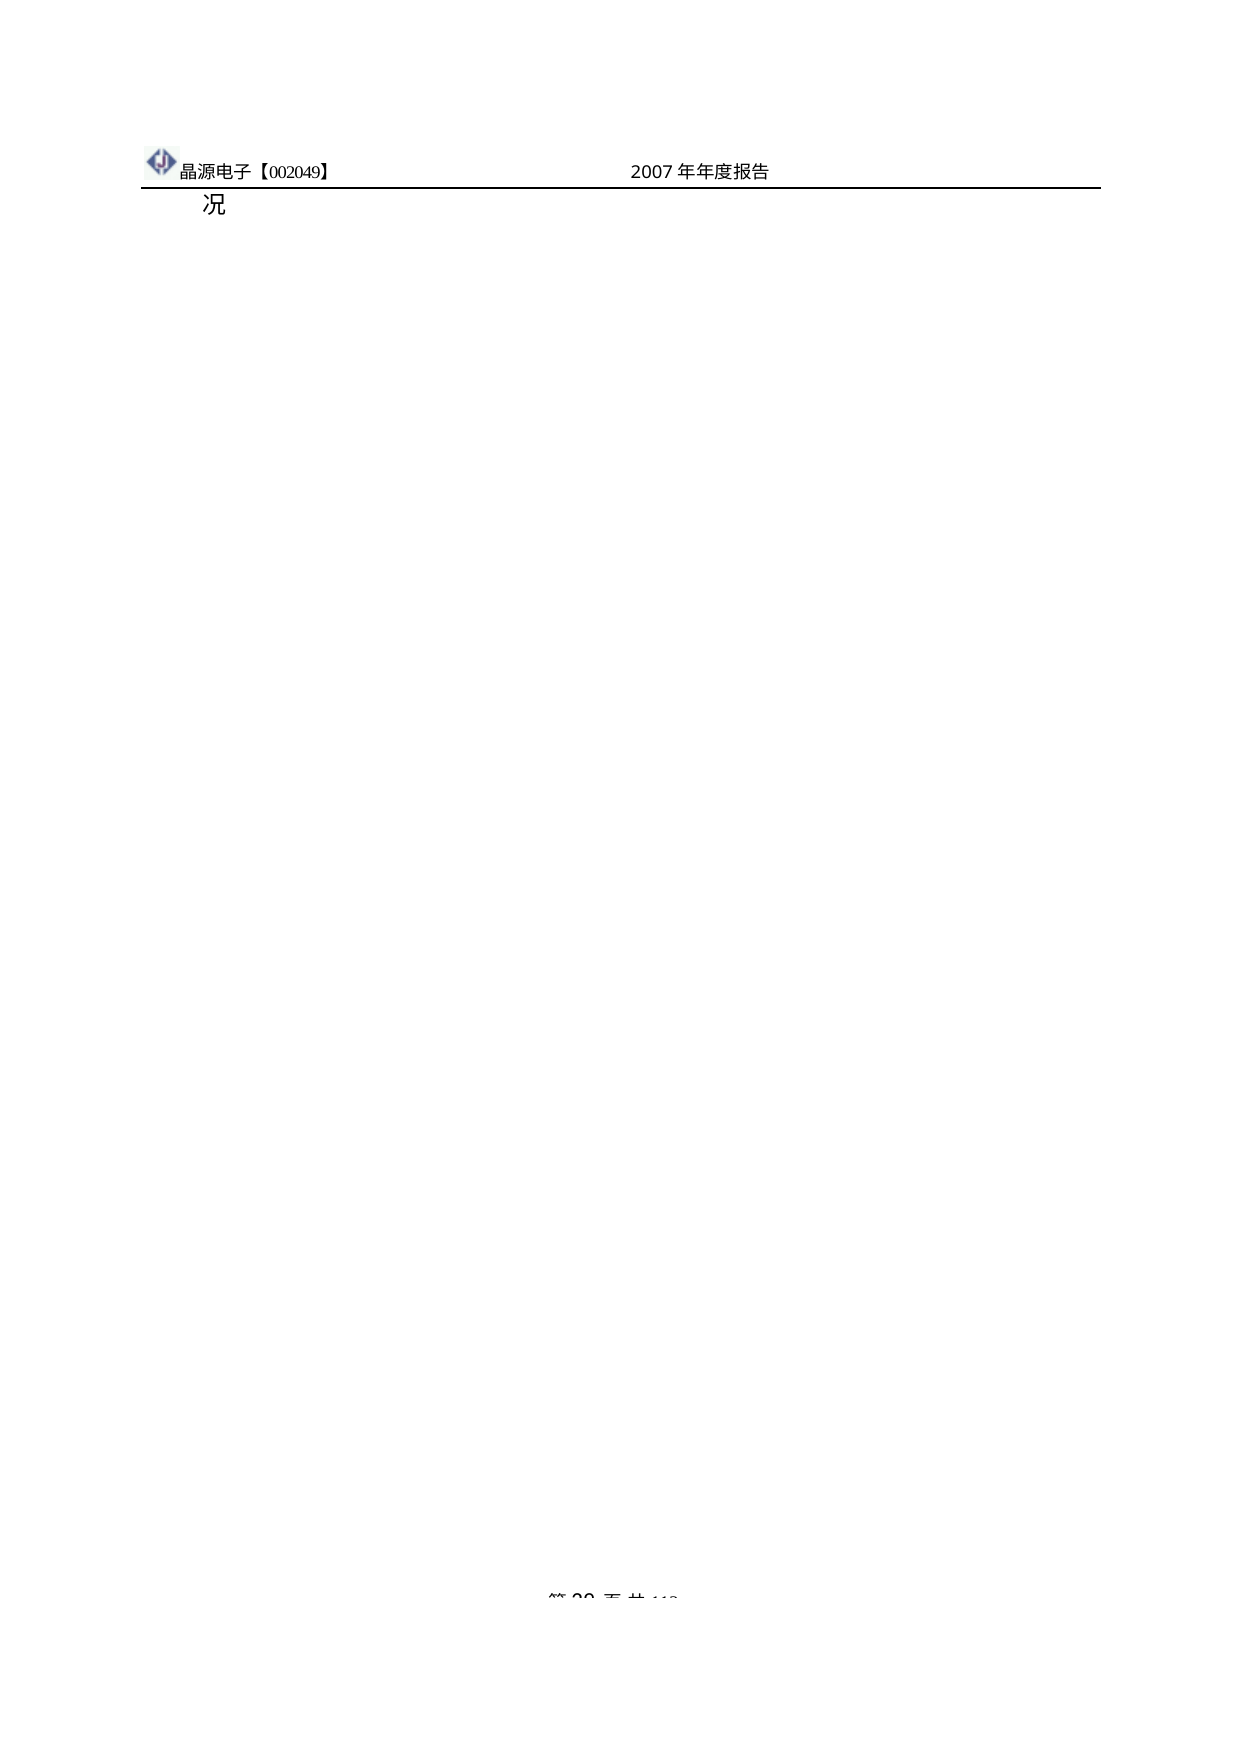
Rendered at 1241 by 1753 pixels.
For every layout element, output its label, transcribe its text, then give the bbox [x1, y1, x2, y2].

picture [144, 146, 180, 180]
text 月 26 日的巨潮资讯网上。 2、公众与投资者意见建议及对应整改措施、整改落实情况 [144, 187, 1027, 220]
